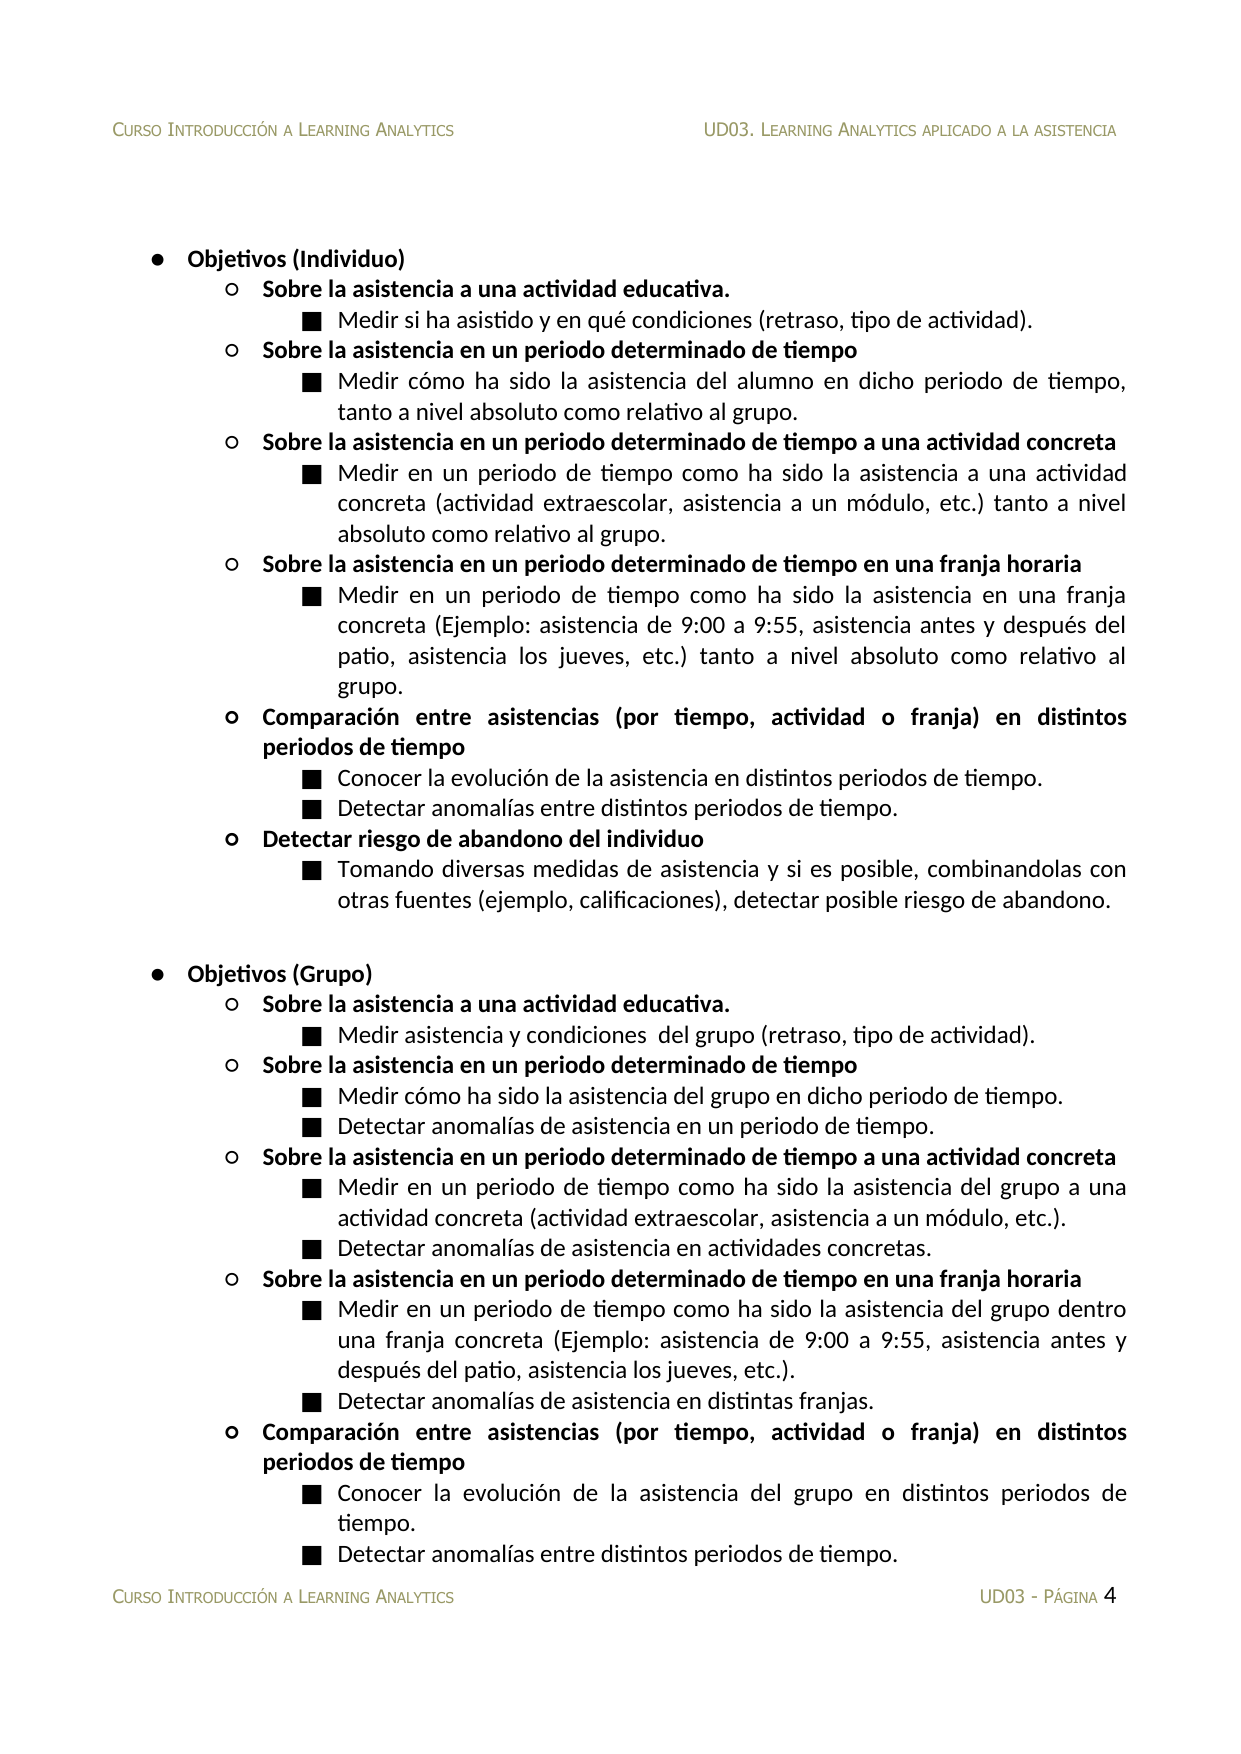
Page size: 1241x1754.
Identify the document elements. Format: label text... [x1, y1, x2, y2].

list Medir cómo ha sido la asistencia del alumno en dicho periodo de tiempo, tanto a nivel absoluto como relativo al grupo. [300, 365, 1128, 426]
list Sobre la asistencia en un periodo determinado de tiempo a una actividad concreta [225, 1141, 1128, 1172]
list Medir cómo ha sido la asistencia del grupo en dicho periodo de tiempo. [300, 1080, 1128, 1111]
list Sobre la asistencia en un periodo determinado de tiempo [225, 334, 1128, 365]
list Detectar anomalías de asistencia en actividades concretas. [300, 1233, 1128, 1263]
list Medir en un periodo de tiempo como ha sido la asistencia del grupo dentro una franja concreta (Ejemplo: asistencia de 9:00 a 9:55, asistencia antes y después del patio, asistencia los jueves, etc.). [300, 1294, 1128, 1385]
list Sobre la asistencia a una actividad educativa. [225, 273, 1128, 304]
list Objetivos (Individuo) [150, 243, 1128, 273]
list Comparación entre asistencias (por tiempo, actividad o franja) en distintos periodos de tiempo [225, 1416, 1128, 1477]
list Medir en un periodo de tiempo como ha sido la asistencia del grupo a una actividad concreta (actividad extraescolar, asistencia a un módulo, etc.). [300, 1172, 1128, 1233]
list Objetivos (Grupo) [150, 958, 1128, 988]
list Tomando diversas medidas de asistencia y si es posible, combinandolas con otras fuentes (ejemplo, calificaciones), detectar posible riesgo de abandono. [300, 853, 1128, 914]
list Medir asistencia y condiciones del grupo (retraso, tipo de actividad). [300, 1019, 1128, 1049]
list Comparación entre asistencias (por tiempo, actividad o franja) en distintos periodos de tiempo [225, 701, 1128, 762]
list Medir en un periodo de tiempo como ha sido la asistencia en una franja concreta (Ejemplo: asistencia de 9:00 a 9:55, asistencia antes y después del patio, asistencia los jueves, etc.) tanto a nivel absoluto como relativo al grupo. [300, 579, 1128, 701]
list Sobre la asistencia en un periodo determinado de tiempo [225, 1049, 1128, 1080]
list Medir si ha asistido y en qué condiciones (retraso, tipo de actividad). [300, 304, 1128, 334]
list Conocer la evolución de la asistencia en distintos periodos de tiempo. [300, 762, 1128, 792]
list Sobre la asistencia en un periodo determinado de tiempo en una franja horaria [225, 548, 1128, 579]
list Detectar anomalías de asistencia en un periodo de tiempo. [300, 1111, 1128, 1141]
list Detectar anomalías de asistencia en distintas franjas. [300, 1385, 1128, 1416]
list Detectar anomalías entre distintos periodos de tiempo. [300, 1538, 1128, 1568]
list Detectar riesgo de abandono del individuo [225, 823, 1128, 853]
list Detectar anomalías entre distintos periodos de tiempo. [300, 792, 1128, 823]
list Conocer la evolución de la asistencia del grupo en distintos periodos de tiempo. [300, 1477, 1128, 1538]
list Medir en un periodo de tiempo como ha sido la asistencia a una actividad concreta (actividad extraescolar, asistencia a un módulo, etc.) tanto a nivel absoluto como relativo al grupo. [300, 457, 1128, 548]
list Sobre la asistencia en un periodo determinado de tiempo en una franja horaria [225, 1263, 1128, 1294]
list Sobre la asistencia en un periodo determinado de tiempo a una actividad concreta [225, 426, 1128, 457]
list Sobre la asistencia a una actividad educativa. [225, 988, 1128, 1019]
